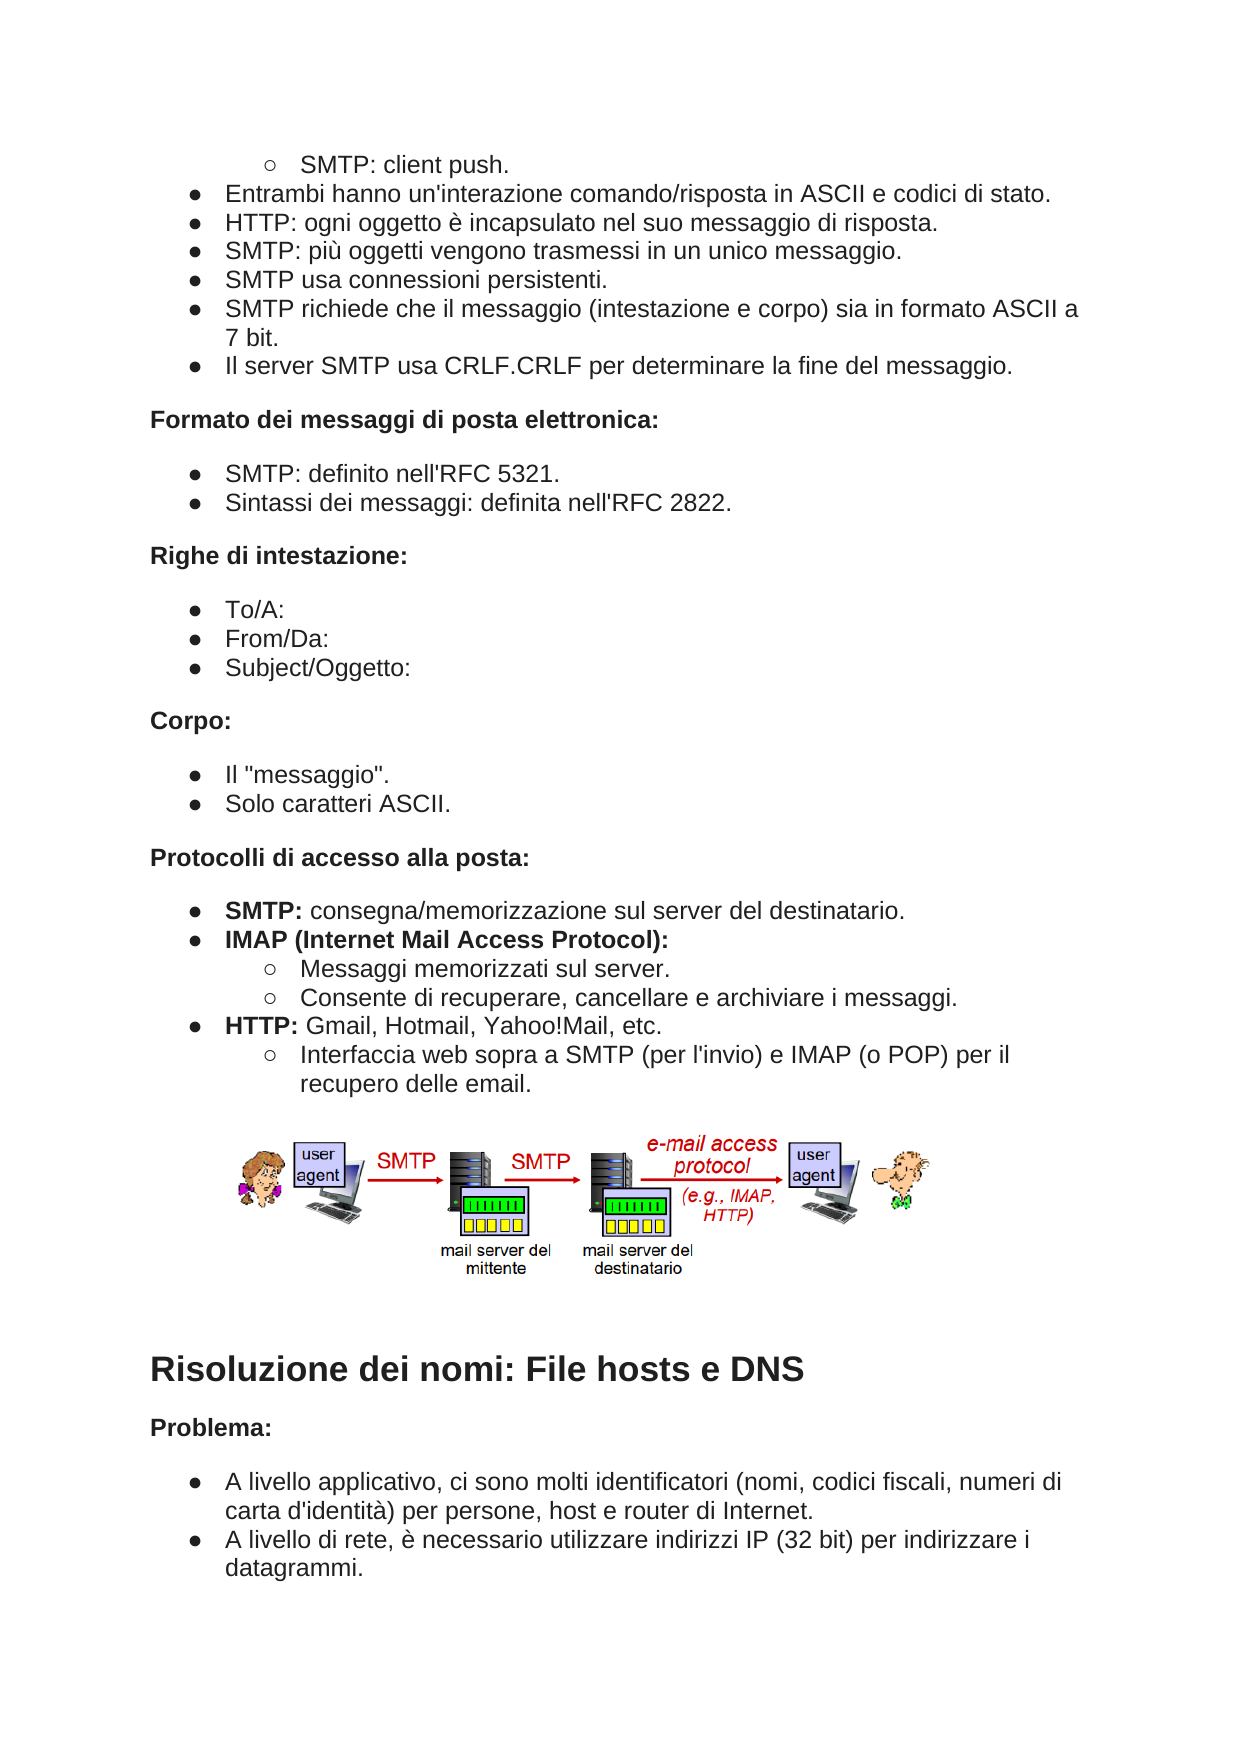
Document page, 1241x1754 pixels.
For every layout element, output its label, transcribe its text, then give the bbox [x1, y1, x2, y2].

list A livello applicativo, ci sono molti identificatori (nomi, codici fiscali, numeri di carta d'identità) per persone, host e router di Internet. [187, 1467, 1090, 1525]
list Sintassi dei messaggi: definita nell'RFC 2822. [187, 487, 1090, 516]
list Entrambi hanno un'interazione comando/risposta in ASCII e codici di stato. [187, 179, 1090, 207]
list HTTP: ogni oggetto è incapsulato nel suo messaggio di risposta. [187, 207, 1090, 236]
list From/Da: [187, 624, 1090, 652]
list Il "messaggio". [187, 760, 1090, 789]
list SMTP richiede che il messaggio (intestazione e corpo) sia in formato ASCII a 7 bit. [187, 294, 1090, 351]
list A livello di rete, è necessario utilizzare indirizzi IP (32 bit) per indirizzare i datagrammi. [187, 1525, 1090, 1582]
list Solo caratteri ASCII. [187, 789, 1090, 817]
text Protocolli di accesso alla posta: [150, 842, 1090, 871]
list SMTP: più oggetti vengono trasmessi in un unico messaggio. [187, 236, 1090, 265]
list SMTP usa connessioni persistenti. [187, 265, 1090, 294]
text Righe di intestazione: [150, 541, 1090, 570]
list SMTP: definito nell'RFC 5321. [187, 459, 1090, 487]
text Problema: [150, 1413, 1090, 1442]
subtitle Risoluzione dei nomi: File hosts e DNS [150, 1348, 1090, 1388]
list Interfaccia web sopra a SMTP (per l'invio) e IMAP (o POP) per il recupero delle email. [262, 1040, 1090, 1097]
list HTTP: Gmail, Hotmail, Yahoo!Mail, etc. [187, 1011, 1090, 1040]
list Subject/Oggetto: [187, 652, 1090, 681]
list To/A: [187, 595, 1090, 624]
text Corpo: [150, 706, 1090, 735]
text Formato dei messaggi di posta elettronica: [150, 405, 1090, 434]
list SMTP: consegna/memorizzazione sul server del destinatario. [187, 896, 1090, 925]
picture [225, 1110, 937, 1287]
list Consente di recuperare, cancellare e archiviare i messaggi. [262, 982, 1090, 1011]
list Il server SMTP usa CRLF.CRLF per determinare la fine del messaggio. [187, 351, 1090, 380]
list SMTP: client push. [262, 150, 1090, 179]
list IMAP (Internet Mail Access Protocol): [187, 925, 1090, 954]
list Messaggi memorizzati sul server. [262, 954, 1090, 982]
